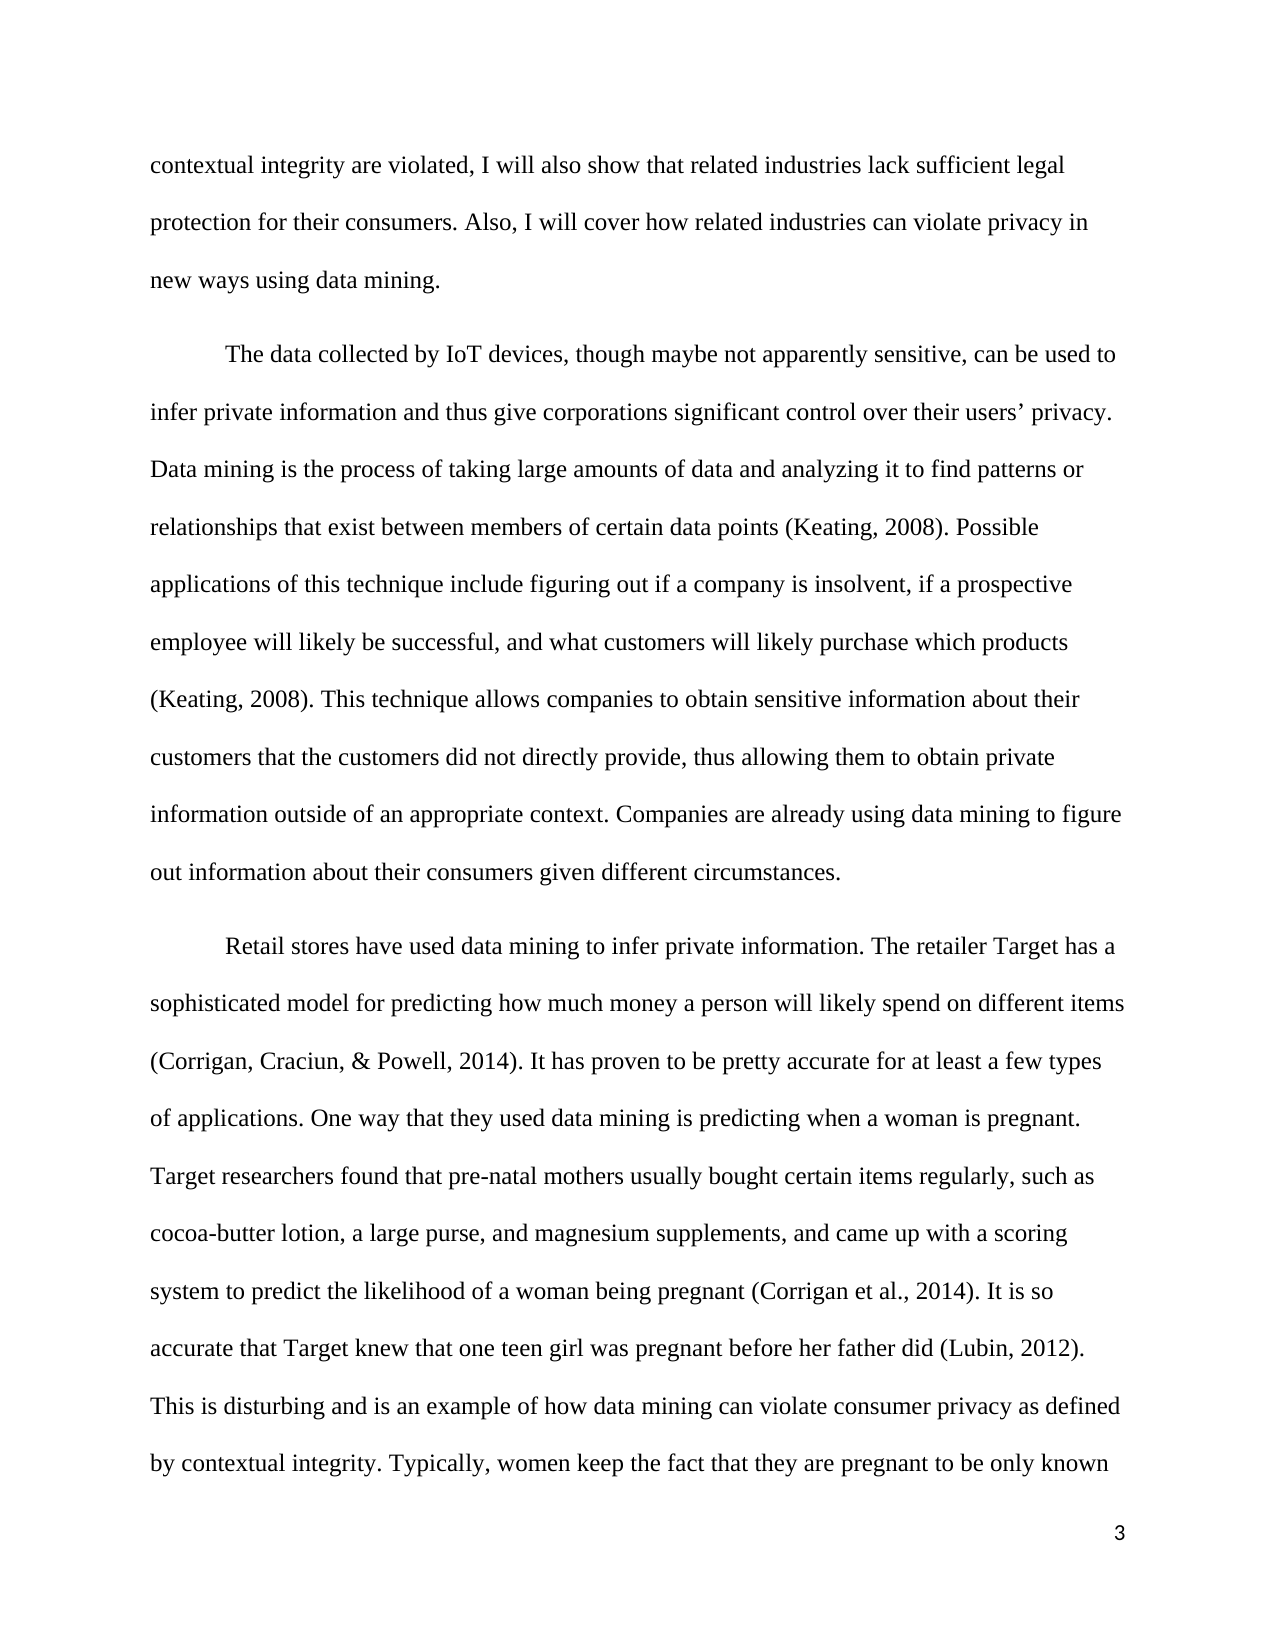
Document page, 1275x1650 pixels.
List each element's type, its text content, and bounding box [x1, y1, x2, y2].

text The data collected by IoT devices, though maybe not apparently sensitive, can be used to infer private information and thus give corporations significant control over their users’ privacy. Data mining is the process of taking large amounts of data and analyzing it to find patterns or relationships that exist between members of certain data points (Keating, 2008). Possible applications of this technique include figuring out if a company is insolvent, if a prospective employee will likely be successful, and what customers will likely purchase which products (Keating, 2008). This technique allows companies to obtain sensitive information about their customers that the customers did not directly provide, thus allowing them to obtain private information outside of an appropriate context. Companies are already using data mining to figure out information about their consumers given different circumstances. [150, 339, 1125, 885]
